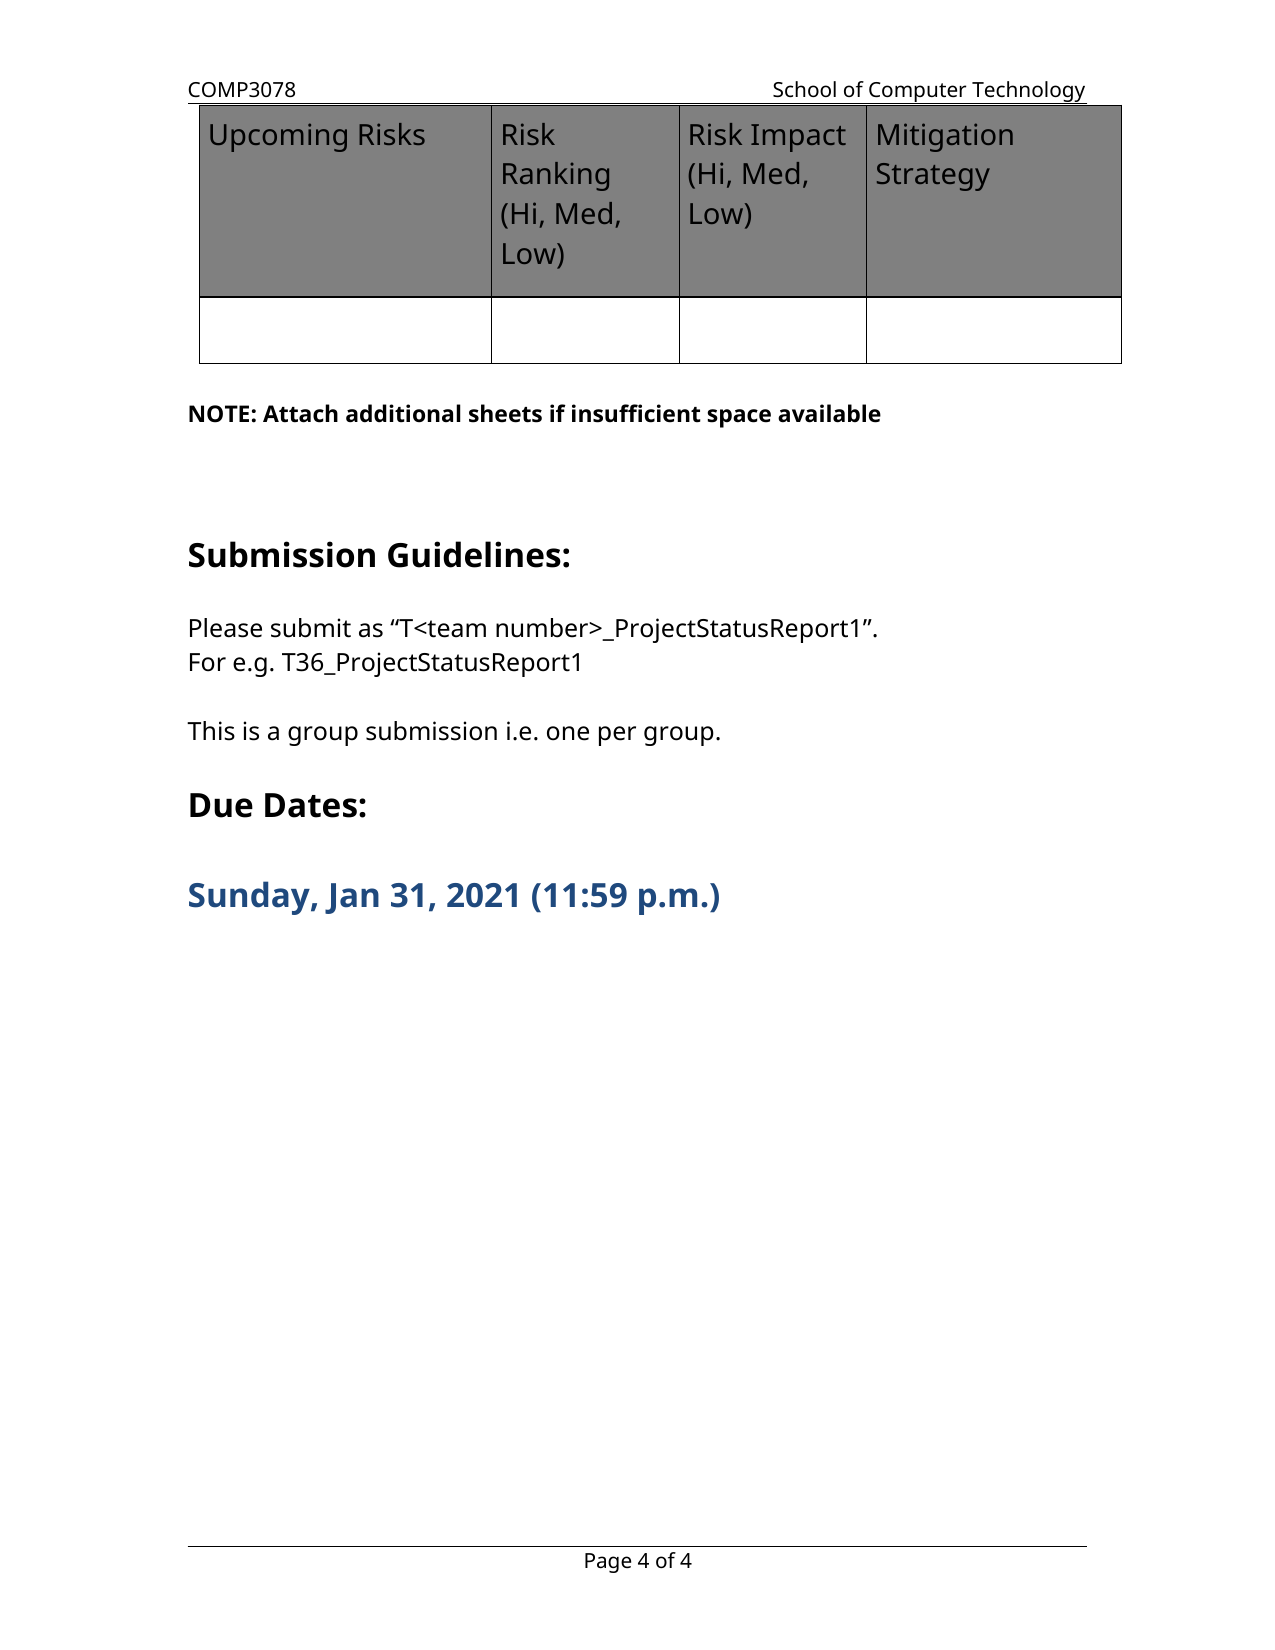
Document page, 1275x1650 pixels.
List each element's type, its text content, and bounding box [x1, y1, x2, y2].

text NOTE: Attach additional sheets if insufficient space available [187, 398, 1087, 429]
text Due Dates: [187, 781, 1087, 827]
text Please submit as “T<team number>_ProjectStatusReport1”. [187, 611, 1087, 645]
table_header Mitigation Strategy [867, 106, 1121, 296]
text For e.g. T36_ProjectStatusReport1 [187, 645, 1087, 679]
text This is a group submission i.e. one per group. [187, 713, 1087, 747]
table_cell [867, 298, 1121, 363]
text Sunday, Jan 31, 2021 (11:59 p.m.) [187, 872, 1087, 918]
table_cell [680, 298, 866, 363]
table_header Risk Impact (Hi, Med, Low) [680, 106, 866, 296]
text Submission Guidelines: [187, 532, 1087, 577]
table_header Upcoming Risks [200, 106, 491, 296]
table_header Risk Ranking (Hi, Med, Low) [492, 106, 679, 296]
table_cell [492, 298, 679, 363]
table_cell [200, 298, 491, 363]
